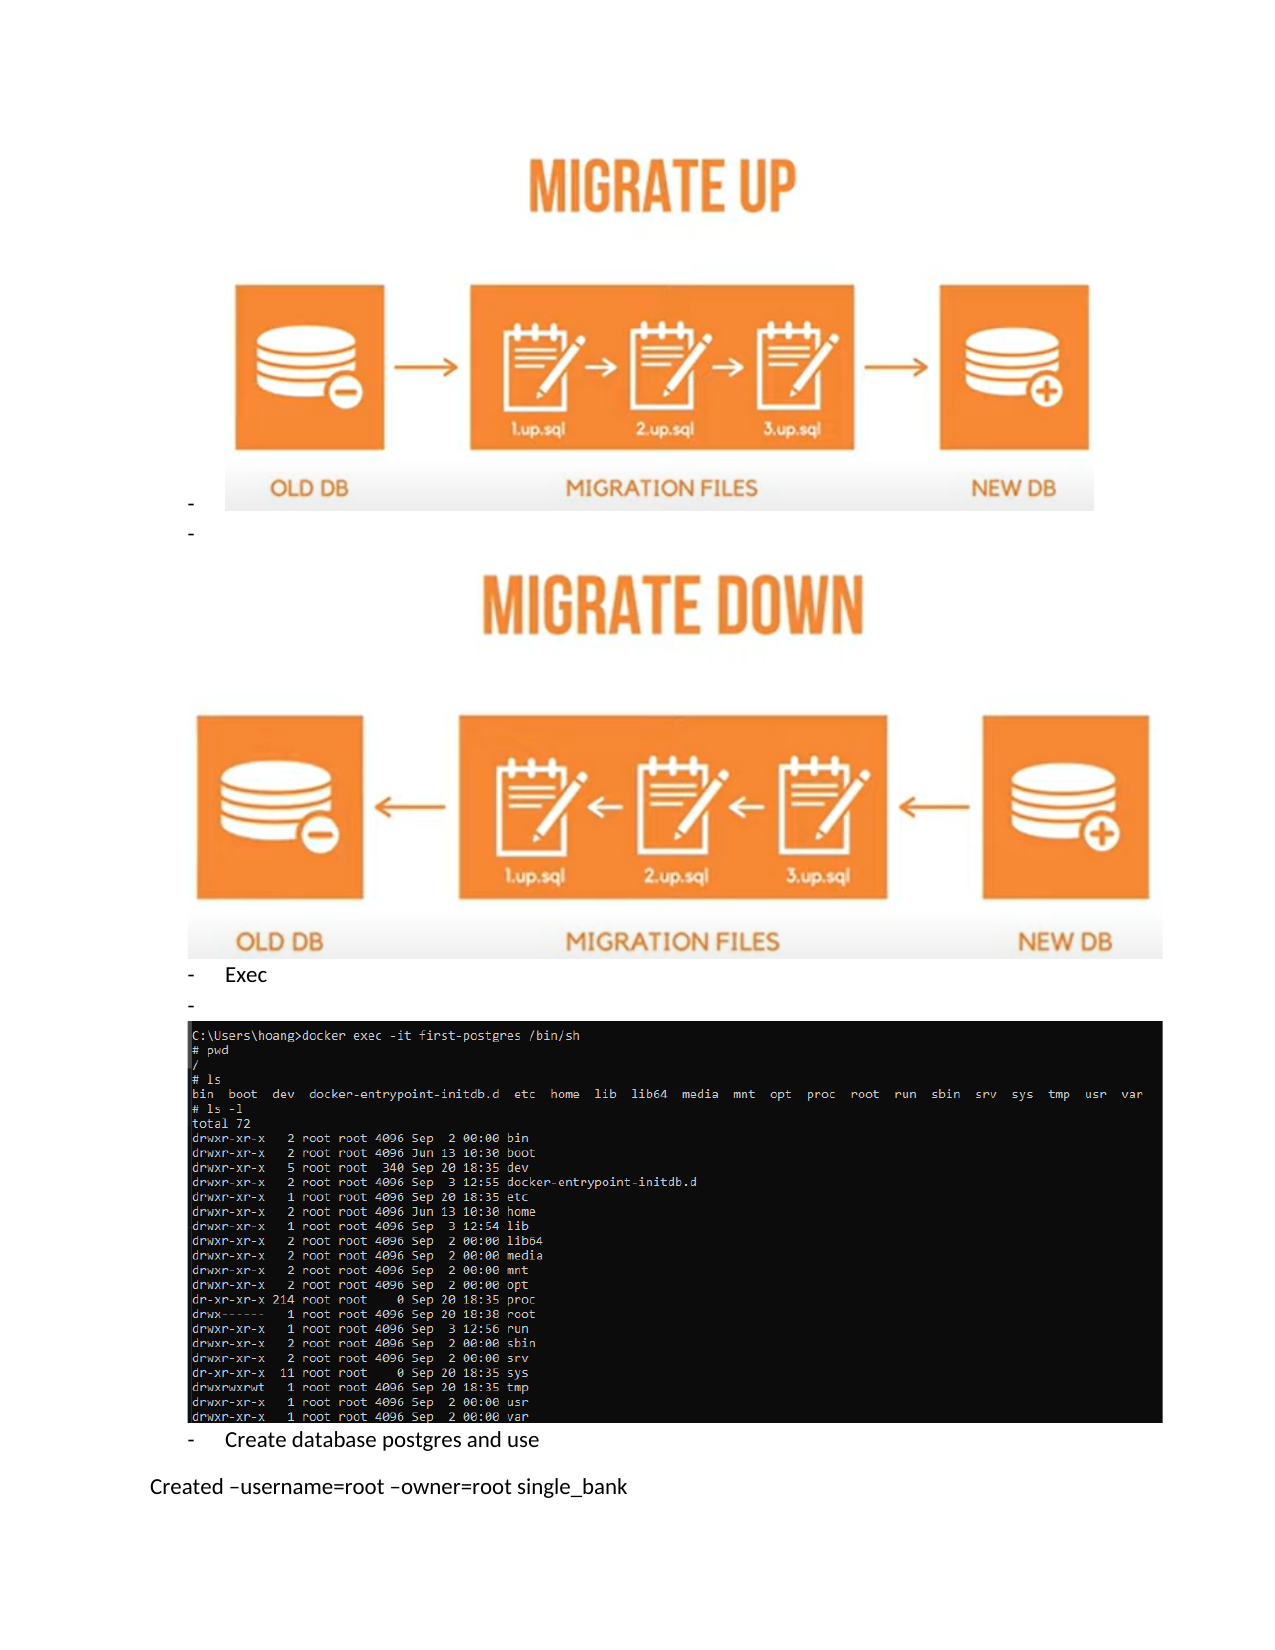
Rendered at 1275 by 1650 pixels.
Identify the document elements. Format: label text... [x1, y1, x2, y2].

text Created –username=root –owner=root single_bank [150, 1472, 1125, 1500]
list Create database postgres and use [187, 1425, 1125, 1453]
list Exec [187, 961, 1125, 988]
picture [187, 549, 1163, 959]
picture [225, 150, 1094, 511]
picture [187, 1021, 1163, 1423]
